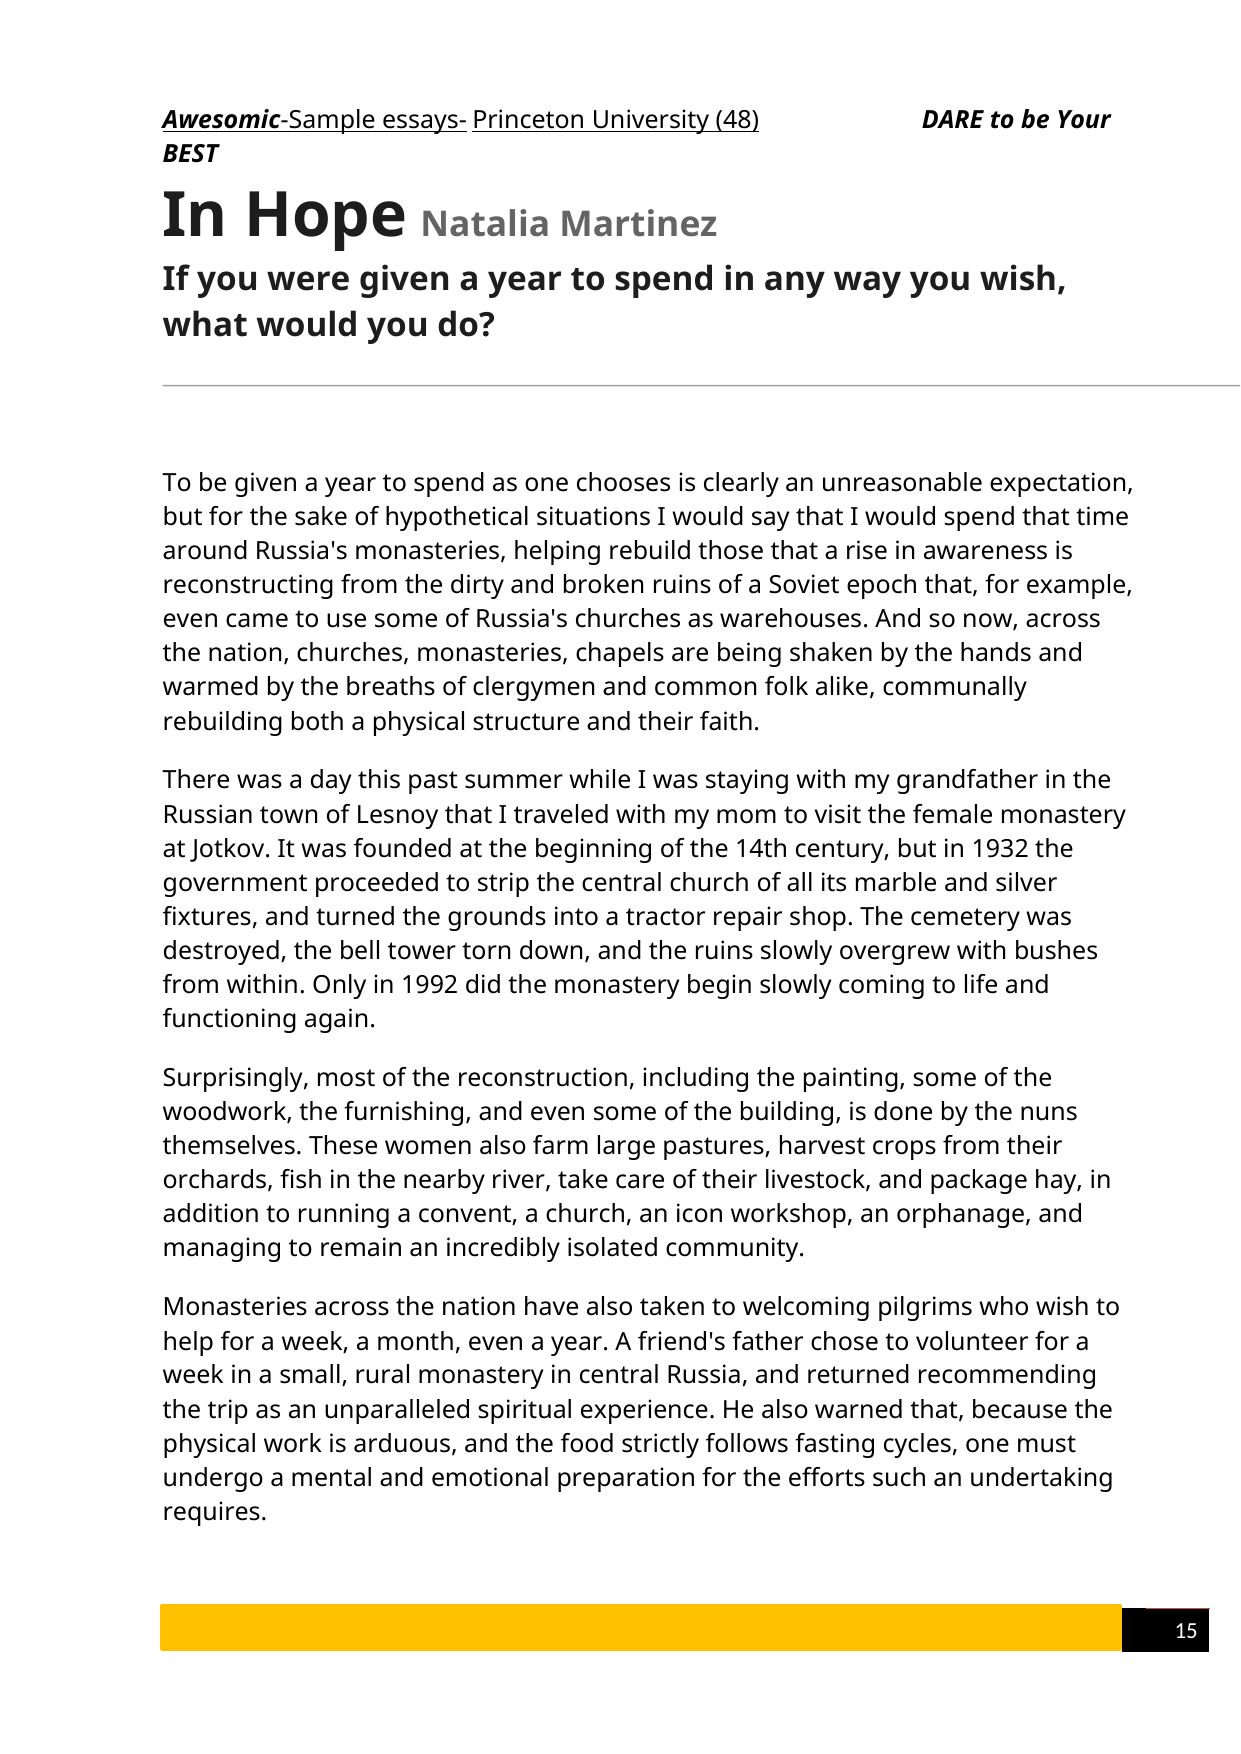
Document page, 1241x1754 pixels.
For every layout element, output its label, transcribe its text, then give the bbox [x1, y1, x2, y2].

text There was a day this past summer while I was staying with my grandfather in the Russian town of Lesnoy that I traveled with my mom to visit the female monastery at Jotkov. It was founded at the beginning of the 14th century, but in 1932 the government proceeded to strip the central church of all its marble and silver fixtures, and turned the grounds into a tractor repair shop. The cemetery was destroyed, the bell tower torn down, and the ruins slowly overgrew with bushes from within. Only in 1992 did the monastery begin slowly coming to life and functioning again. [162, 762, 1137, 1035]
text Monasteries across the nation have also taken to welcoming pilgrims who wish to help for a week, a month, even a year. A friend's father chose to volunteer for a week in a small, rural monastery in central Russia, and returned recommending the trip as an unparalleled spiritual experience. He also warned that, because the physical work is arduous, and the food strictly follows fasting cycles, one must undergo a mental and emotional preparation for the efforts such an undertaking requires. [162, 1289, 1137, 1527]
text If you were given a year to spend in any way you wish, what would you do? [162, 255, 1137, 346]
text To be given a year to spend as one chooses is clearly an unreasonable expectation, but for the sake of hypothetical situations I would say that I would spend that time around Russia's monasteries, helping rebuild those that a rise in awareness is reconstructing from the dirty and broken ruins of a Soviet epoch that, for example, even came to use some of Russia's churches as warehouses. And so now, across the nation, churches, monasteries, chapels are being shaken by the hands and warmed by the breaths of clergymen and common folk alike, communally rebuilding both a physical structure and their faith. [162, 465, 1137, 737]
text In Hope Natalia Martinez [162, 170, 1137, 255]
text Surprisingly, most of the reconstruction, including the painting, some of the woodwork, the furnishing, and even some of the building, is done by the nuns themselves. These women also farm large pastures, harvest crops from their orchards, fish in the nearby river, take care of their livestock, and package hay, in addition to running a convent, a church, an icon workshop, an orphanage, and managing to remain an incredibly isolated community. [162, 1060, 1137, 1264]
